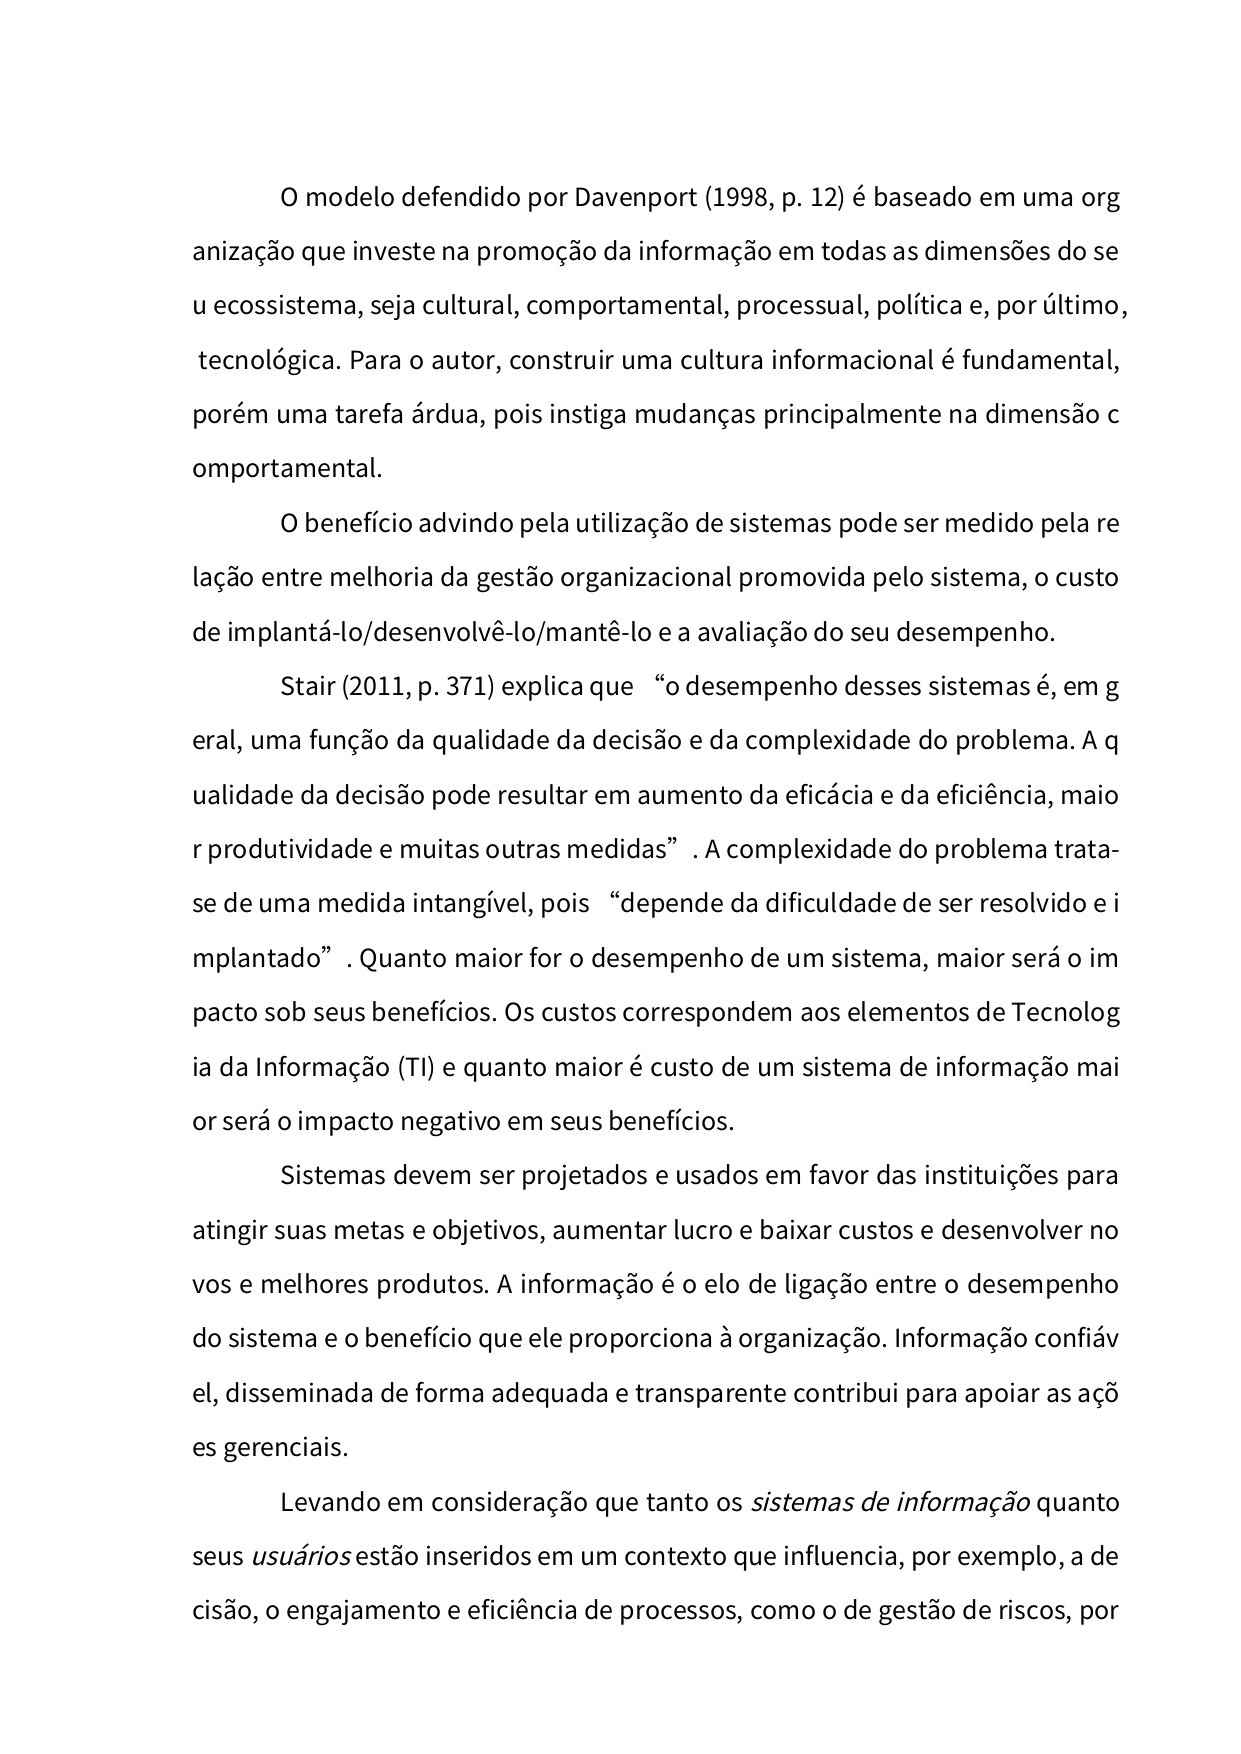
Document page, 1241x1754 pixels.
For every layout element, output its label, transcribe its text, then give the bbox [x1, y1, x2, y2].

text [192, 1482, 1121, 1627]
text O benefício advindo pela utilização de sistemas pode ser medido pela relação entre melhoria da gestão organizacional promovida pelo sistema, o custo de implantá-lo/desenvolvê-lo/mantê-lo e a avaliação do seu desempenho. [192, 503, 1121, 648]
text Stair (2011, p. 371) explica que “o desempenho desses sistemas é, em geral, uma função da qualidade da decisão e da complexidade do problema. A qualidade da decisão pode resultar em aumento da eficácia e da eficiência, maior produtividade e muitas outras medidas”. A complexidade do problema trata-se de uma medida intangível, pois “depende da dificuldade de ser resolvido e implantado”. Quanto maior for o desempenho de um sistema, maior será o impacto sob seus benefícios. Os custos correspondem aos elementos de Tecnologia da Informação (TI) e quanto maior é custo de um sistema de informação maior será o impacto negativo em seus benefícios. [192, 666, 1121, 1138]
text Sistemas devem ser projetados e usados em favor das instituições para atingir suas metas e objetivos, aumentar lucro e baixar custos e desenvolver novos e melhores produtos. A informação é o elo de ligação entre o desempenho do sistema e o benefício que ele proporciona à organização. Informação confiável, disseminada de forma adequada e transparente contribui para apoiar as ações gerenciais. [192, 1156, 1121, 1464]
text O modelo defendido por Davenport (1998, p. 12) é baseado em uma organização que investe na promoção da informação em todas as dimensões do seu ecossistema, seja cultural, comportamental, processual, política e, por último, tecnológica. Para o autor, construir uma cultura informacional é fundamental, porém uma tarefa árdua, pois instiga mudanças principalmente na dimensão comportamental. [192, 177, 1121, 485]
